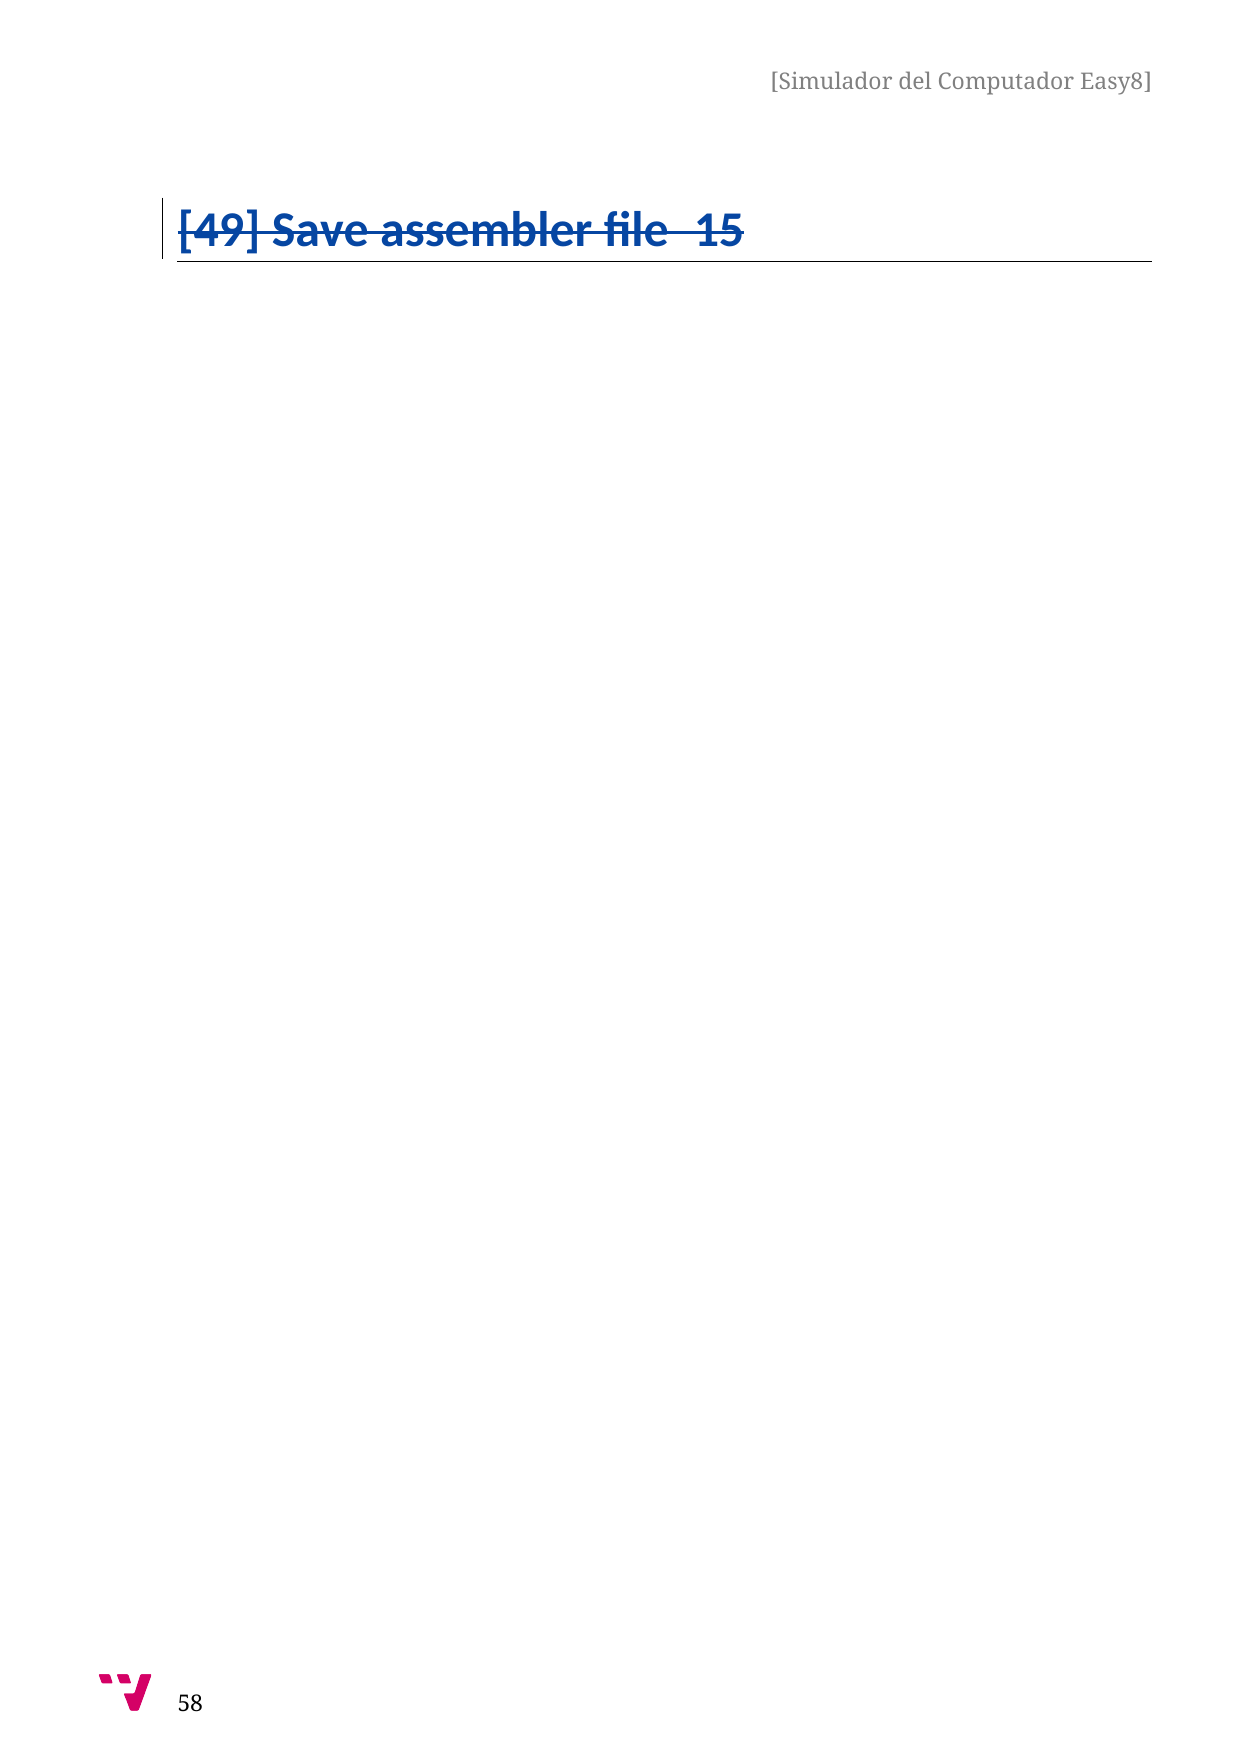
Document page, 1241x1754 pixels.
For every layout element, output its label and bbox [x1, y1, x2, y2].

picture [98, 1673, 152, 1712]
